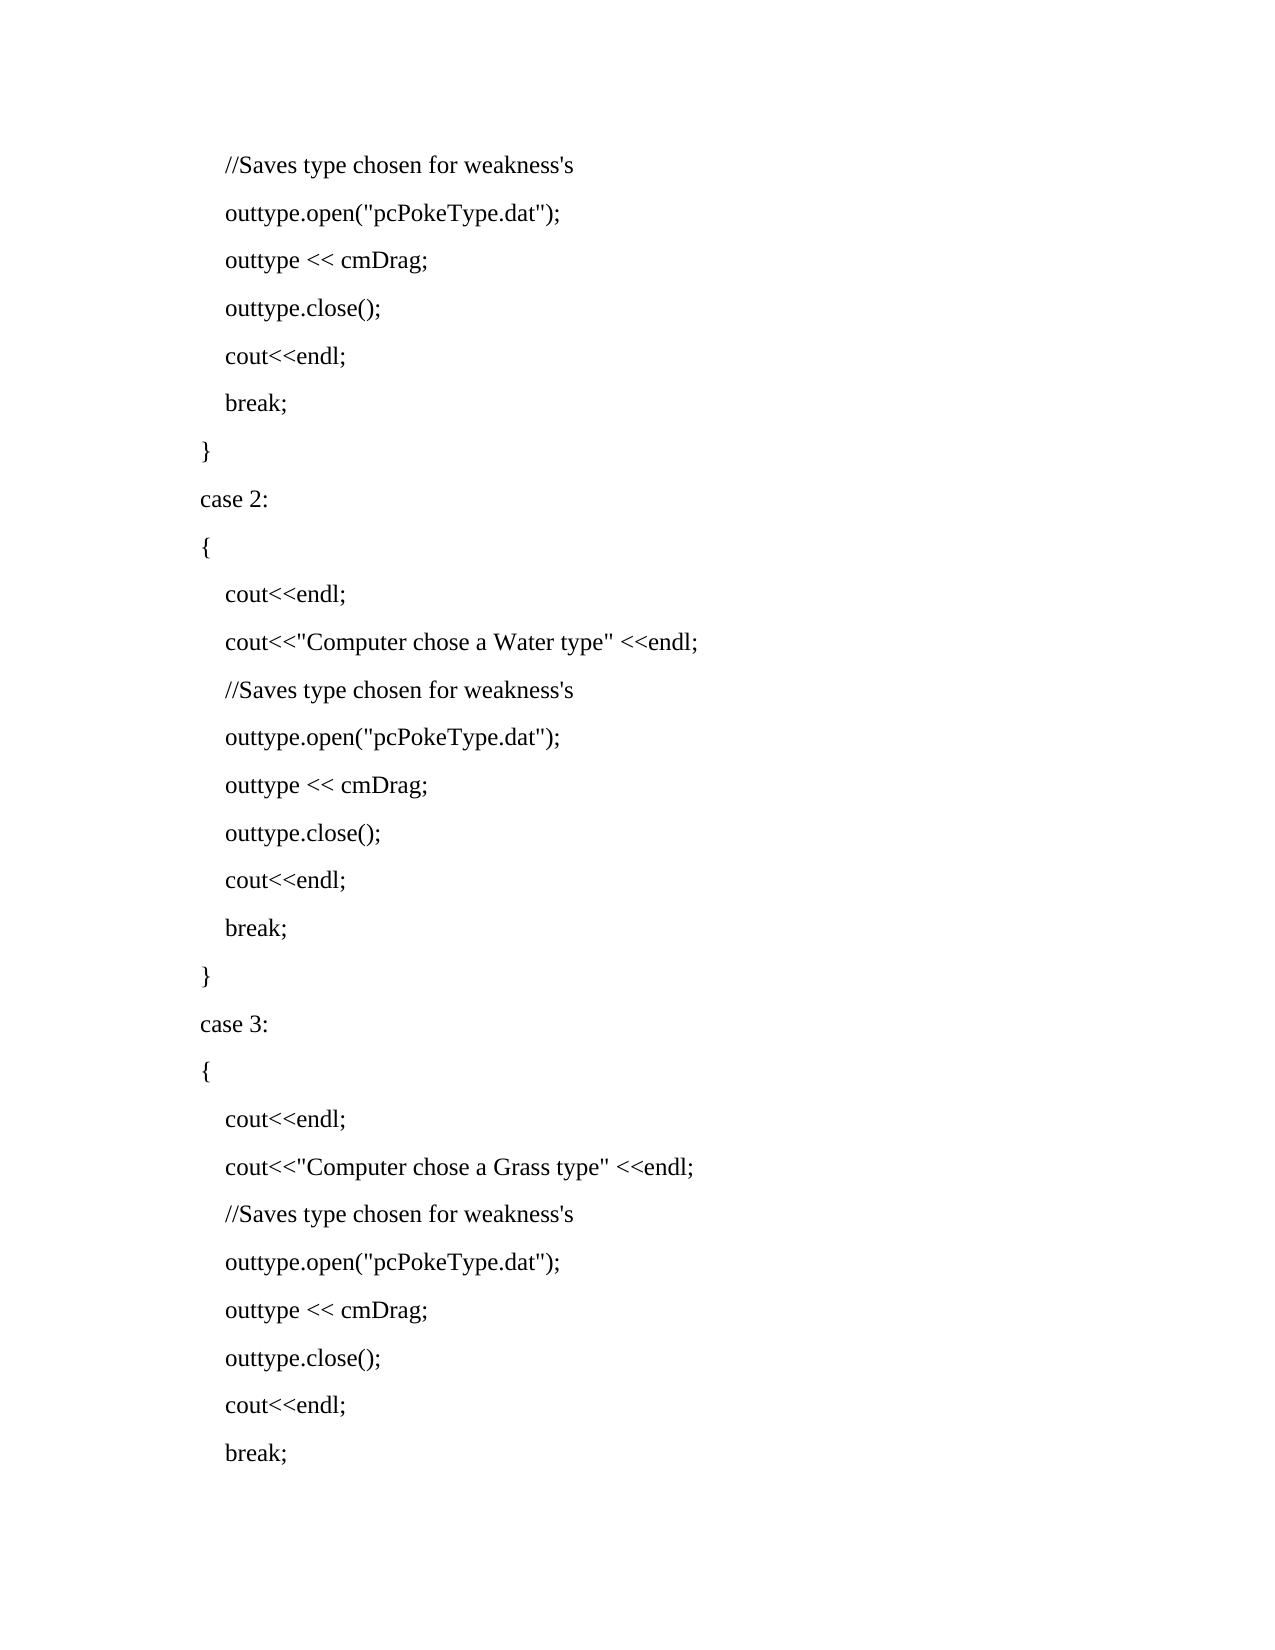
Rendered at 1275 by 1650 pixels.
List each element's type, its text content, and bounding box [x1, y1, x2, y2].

text outtype << cmDrag; [150, 770, 1125, 799]
text outtype.close(); [150, 293, 1125, 322]
text { [150, 1056, 1125, 1085]
text outtype.open("pcPokeType.dat"); [150, 1247, 1125, 1276]
text outtype.close(); [150, 818, 1125, 847]
text cout<<endl; [150, 866, 1125, 894]
text } [150, 961, 1125, 990]
text } [150, 436, 1125, 465]
text case 2: [150, 484, 1125, 513]
text outtype.open("pcPokeType.dat"); [150, 198, 1125, 226]
text outtype << cmDrag; [150, 1295, 1125, 1324]
text //Saves type chosen for weakness's [150, 1199, 1125, 1228]
text break; [150, 1438, 1125, 1467]
text cout<<endl; [150, 579, 1125, 608]
text outtype << cmDrag; [150, 245, 1125, 274]
text cout<<endl; [150, 341, 1125, 369]
text cout<<endl; [150, 1390, 1125, 1419]
text break; [150, 913, 1125, 942]
text case 3: [150, 1009, 1125, 1037]
text //Saves type chosen for weakness's [150, 675, 1125, 703]
text outtype.close(); [150, 1343, 1125, 1371]
text break; [150, 388, 1125, 417]
text cout<<endl; [150, 1104, 1125, 1133]
text cout<<"Computer chose a Water type" <<endl; [150, 627, 1125, 656]
text //Saves type chosen for weakness's [150, 150, 1125, 179]
text cout<<"Computer chose a Grass type" <<endl; [150, 1152, 1125, 1181]
text { [150, 532, 1125, 560]
text outtype.open("pcPokeType.dat"); [150, 722, 1125, 751]
